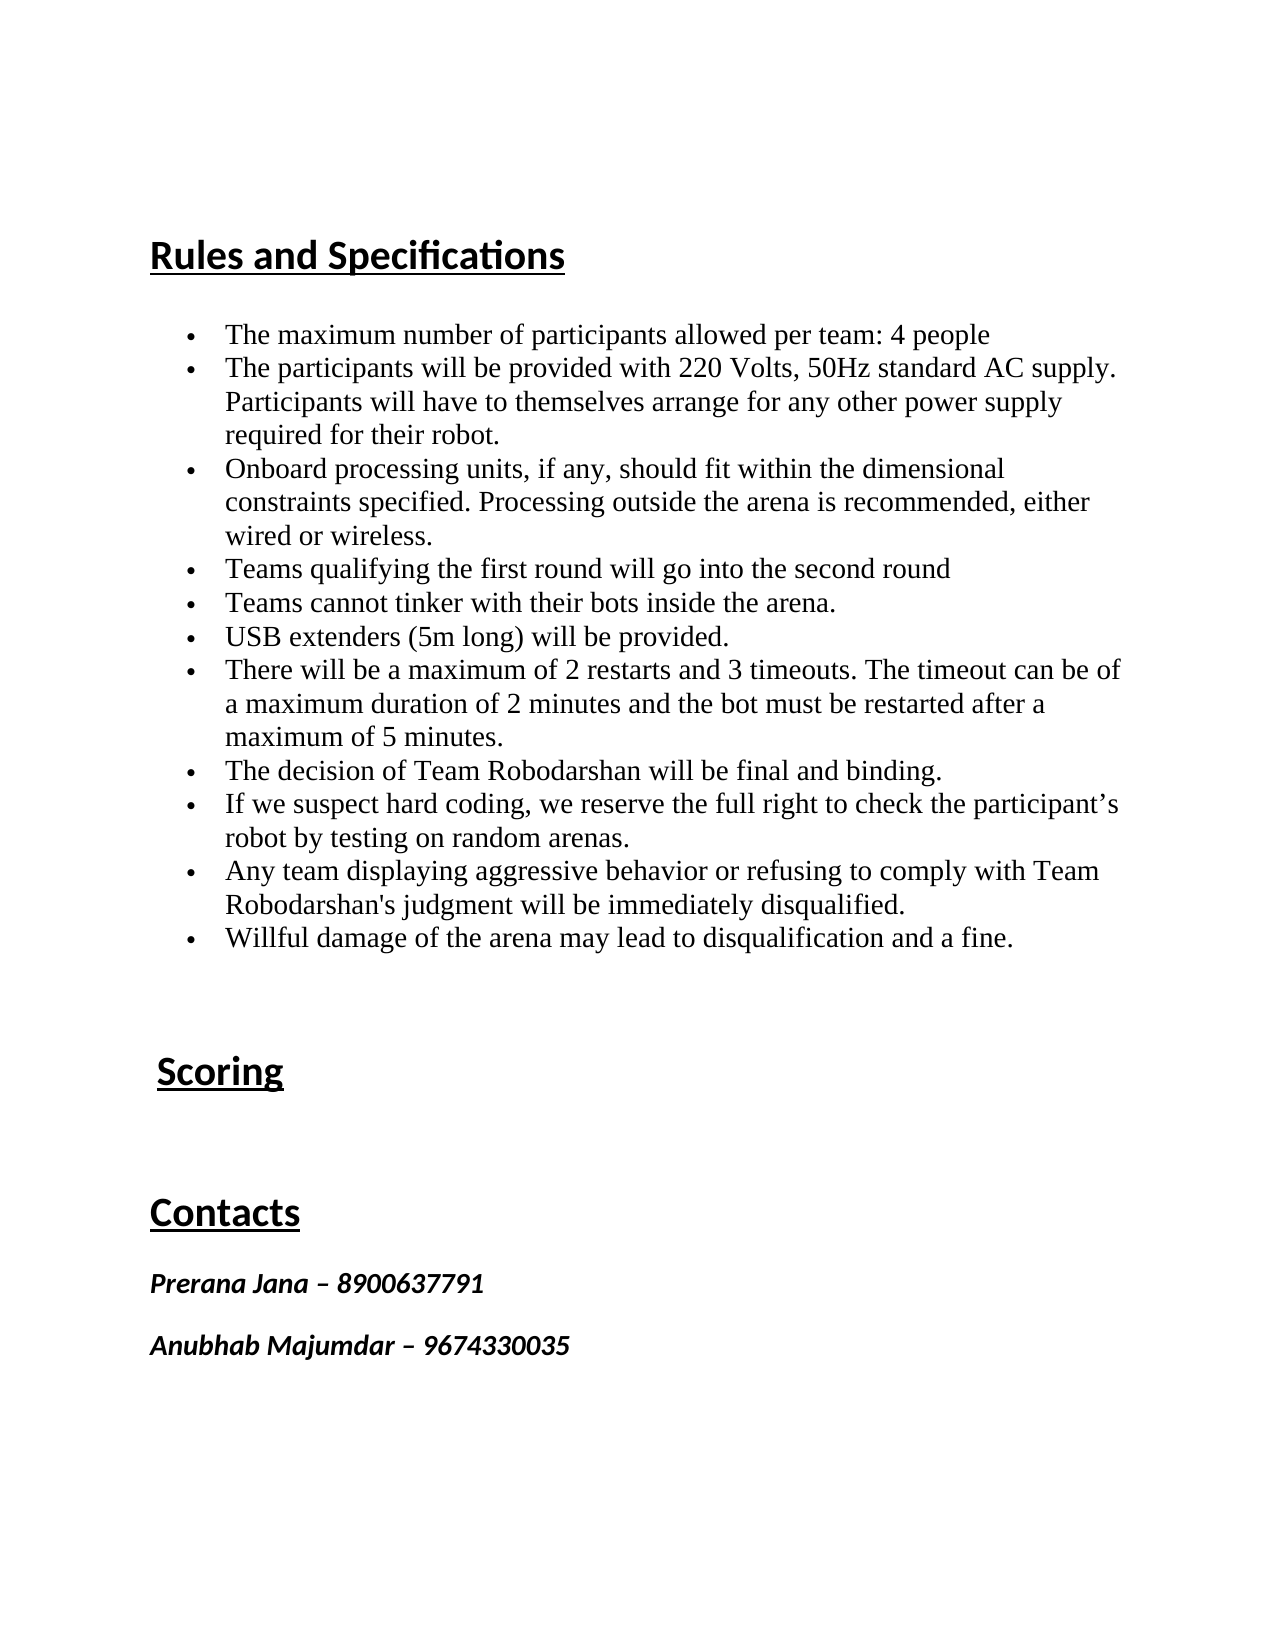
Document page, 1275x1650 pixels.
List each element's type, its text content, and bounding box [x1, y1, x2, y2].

list Willful damage of the arena may lead to disqualification and a fine. [187, 921, 1125, 954]
text Contacts [150, 1186, 1125, 1237]
list Any team displaying aggressive behavior or refusing to comply with Team Robodarshan's judgment will be immediately disqualified. [187, 853, 1125, 921]
list USB extenders (5m long) will be provided. [187, 619, 1125, 652]
list Teams qualifying the first round will go into the second round [187, 552, 1125, 585]
list The participants will be provided with 220 Volts, 50Hz standard AC supply. Participants will have to themselves arrange for any other power supply required for their robot. [187, 350, 1125, 451]
list The decision of Team Robodarshan will be final and binding. [187, 753, 1125, 786]
list If we suspect hard coding, we reserve the full right to check the participant’s robot by testing on random arenas. [187, 786, 1125, 853]
list Teams cannot tinker with their bots inside the arena. [187, 585, 1125, 619]
list The maximum number of participants allowed per team: 4 people [187, 317, 1125, 350]
list Onboard processing units, if any, should fit within the dimensional constraints specified. Processing outside the arena is recommended, either wired or wireless. [187, 451, 1125, 552]
list There will be a maximum of 2 restarts and 3 timeouts. The timeout can be of a maximum duration of 2 minutes and the bot must be restarted after a maximum of 5 minutes. [187, 652, 1125, 753]
text Anubhab Majumdar – 9674330035 [150, 1327, 1125, 1363]
text Rules and Specifications [150, 229, 1125, 280]
text Prerana Jana – 8900637791 [150, 1265, 1125, 1301]
text Scoring [150, 1045, 1125, 1096]
